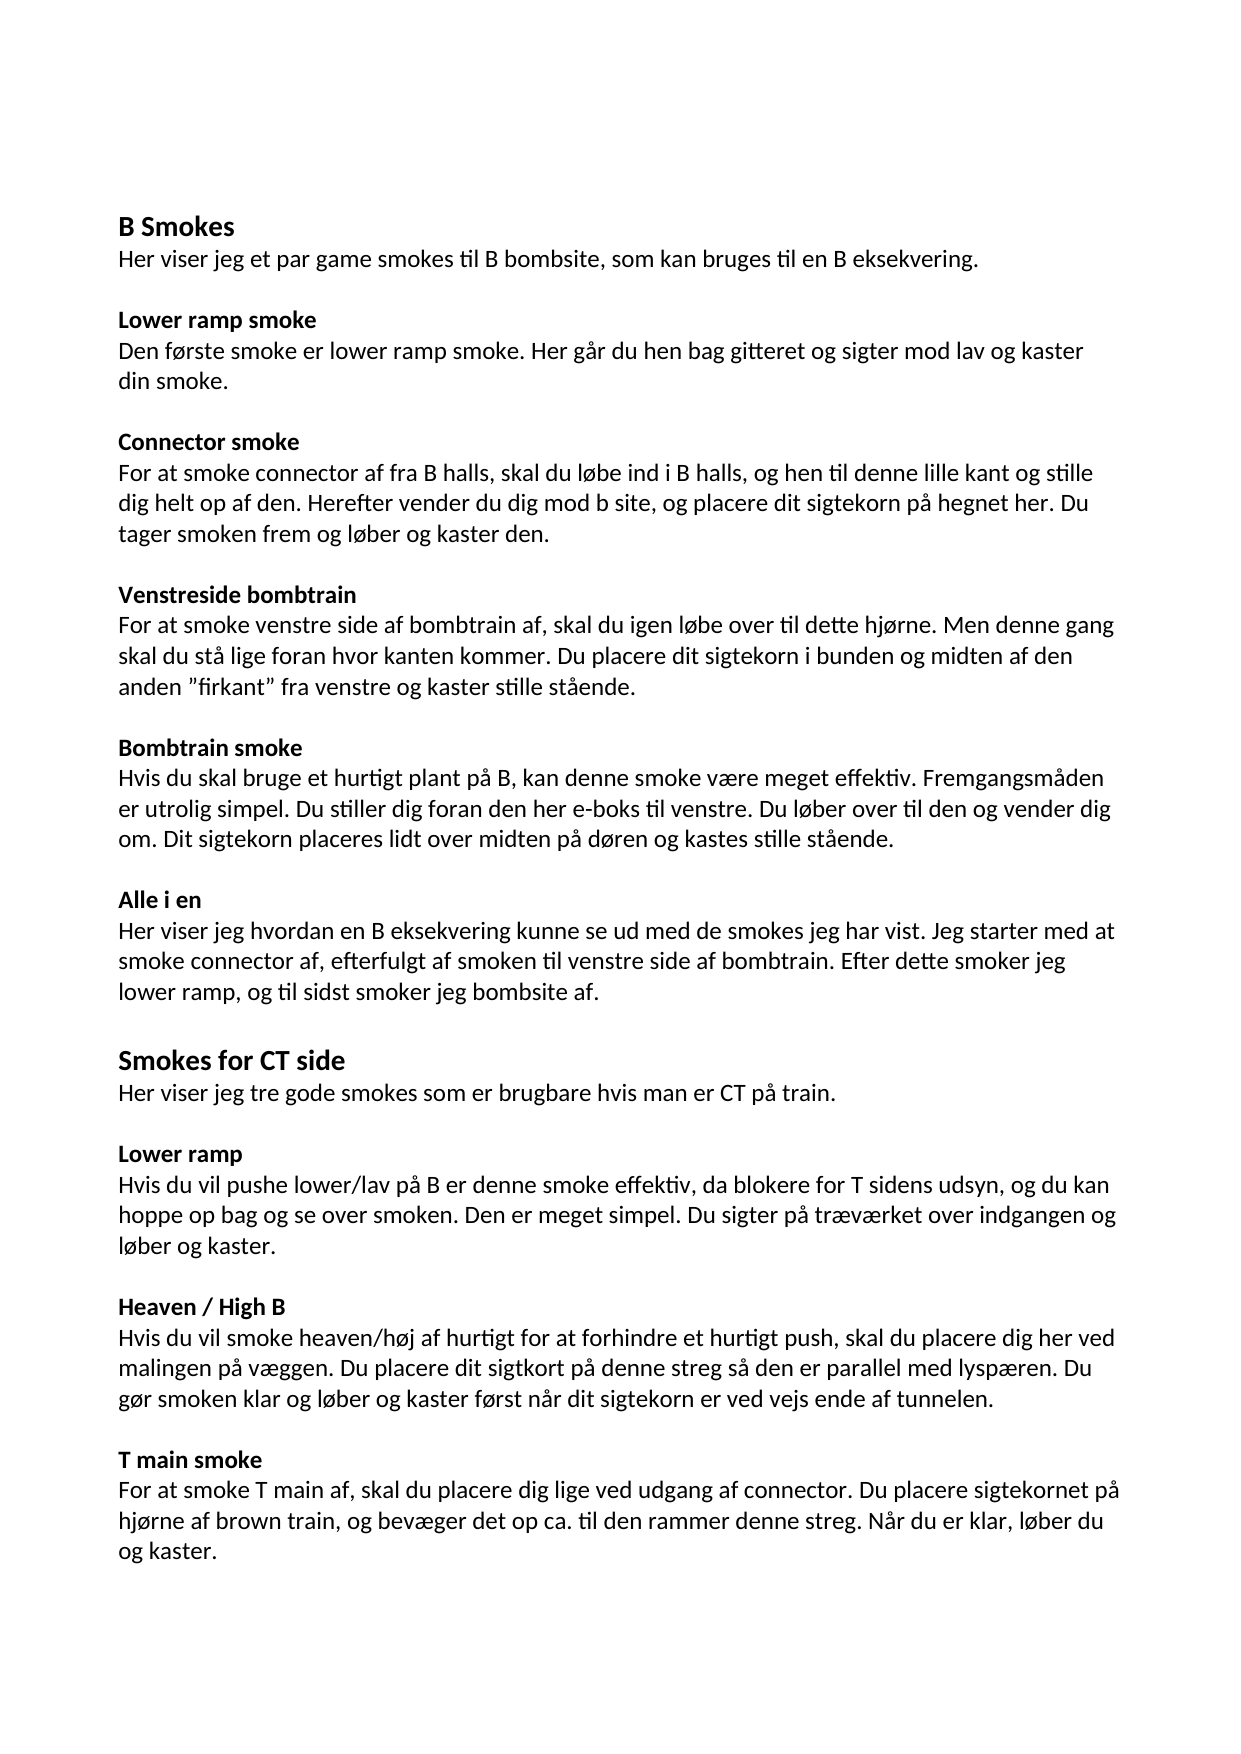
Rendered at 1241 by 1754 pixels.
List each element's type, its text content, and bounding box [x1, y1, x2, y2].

text B Smokes [118, 208, 1122, 243]
text Den første smoke er lower ramp smoke. Her går du hen bag gitteret og sigter mod lav og kaster din smoke. [118, 335, 1122, 396]
text For at smoke connector af fra B halls, skal du løbe ind i B halls, og hen til denne lille kant og stille dig helt op af den. Herefter vender du dig mod b site, og placere dit sigtekorn på hegnet her. Du tager smoken frem og løber og kaster den. [118, 457, 1122, 548]
text Venstreside bombtrain [118, 579, 1122, 609]
text Bombtrain smoke [118, 732, 1122, 762]
text T main smoke [118, 1444, 1122, 1474]
text Lower ramp [118, 1139, 1122, 1169]
text Alle i en [118, 884, 1122, 915]
text Her viser jeg tre gode smokes som er brugbare hvis man er CT på train. [118, 1078, 1122, 1108]
text Hvis du skal bruge et hurtigt plant på B, kan denne smoke være meget effektiv. Fremgangsmåden er utrolig simpel. Du stiller dig foran den her e-boks til venstre. Du løber over til den og vender dig om. Dit sigtekorn placeres lidt over midten på døren og kastes stille stående. [118, 762, 1122, 854]
text Smokes for CT side [118, 1042, 1122, 1078]
text Her viser jeg et par game smokes til B bombsite, som kan bruges til en B eksekvering. [118, 243, 1122, 274]
text Her viser jeg hvordan en B eksekvering kunne se ud med de smokes jeg har vist. Jeg starter med at smoke connector af, efterfulgt af smoken til venstre side af bombtrain. Efter dette smoker jeg lower ramp, og til sidst smoker jeg bombsite af. [118, 915, 1122, 1006]
text Lower ramp smoke [118, 304, 1122, 335]
text Hvis du vil smoke heaven/høj af hurtigt for at forhindre et hurtigt push, skal du placere dig her ved malingen på væggen. Du placere dit sigtkort på denne streg så den er parallel med lyspæren. Du gør smoken klar og løber og kaster først når dit sigtekorn er ved vejs ende af tunnelen. [118, 1322, 1122, 1413]
text For at smoke T main af, skal du placere dig lige ved udgang af connector. Du placere sigtekornet på hjørne af brown train, og bevæger det op ca. til den rammer denne streg. Når du er klar, løber du og kaster. [118, 1474, 1122, 1566]
text Hvis du vil pushe lower/lav på B er denne smoke effektiv, da blokere for T sidens udsyn, og du kan hoppe op bag og se over smoken. Den er meget simpel. Du sigter på træværket over indgangen og løber og kaster. [118, 1169, 1122, 1261]
text For at smoke venstre side af bombtrain af, skal du igen løbe over til dette hjørne. Men denne gang skal du stå lige foran hvor kanten kommer. Du placere dit sigtekorn i bunden og midten af den anden ”firkant” fra venstre og kaster stille stående. [118, 609, 1122, 701]
text Heaven / High B [118, 1291, 1122, 1322]
text Connector smoke [118, 426, 1122, 457]
